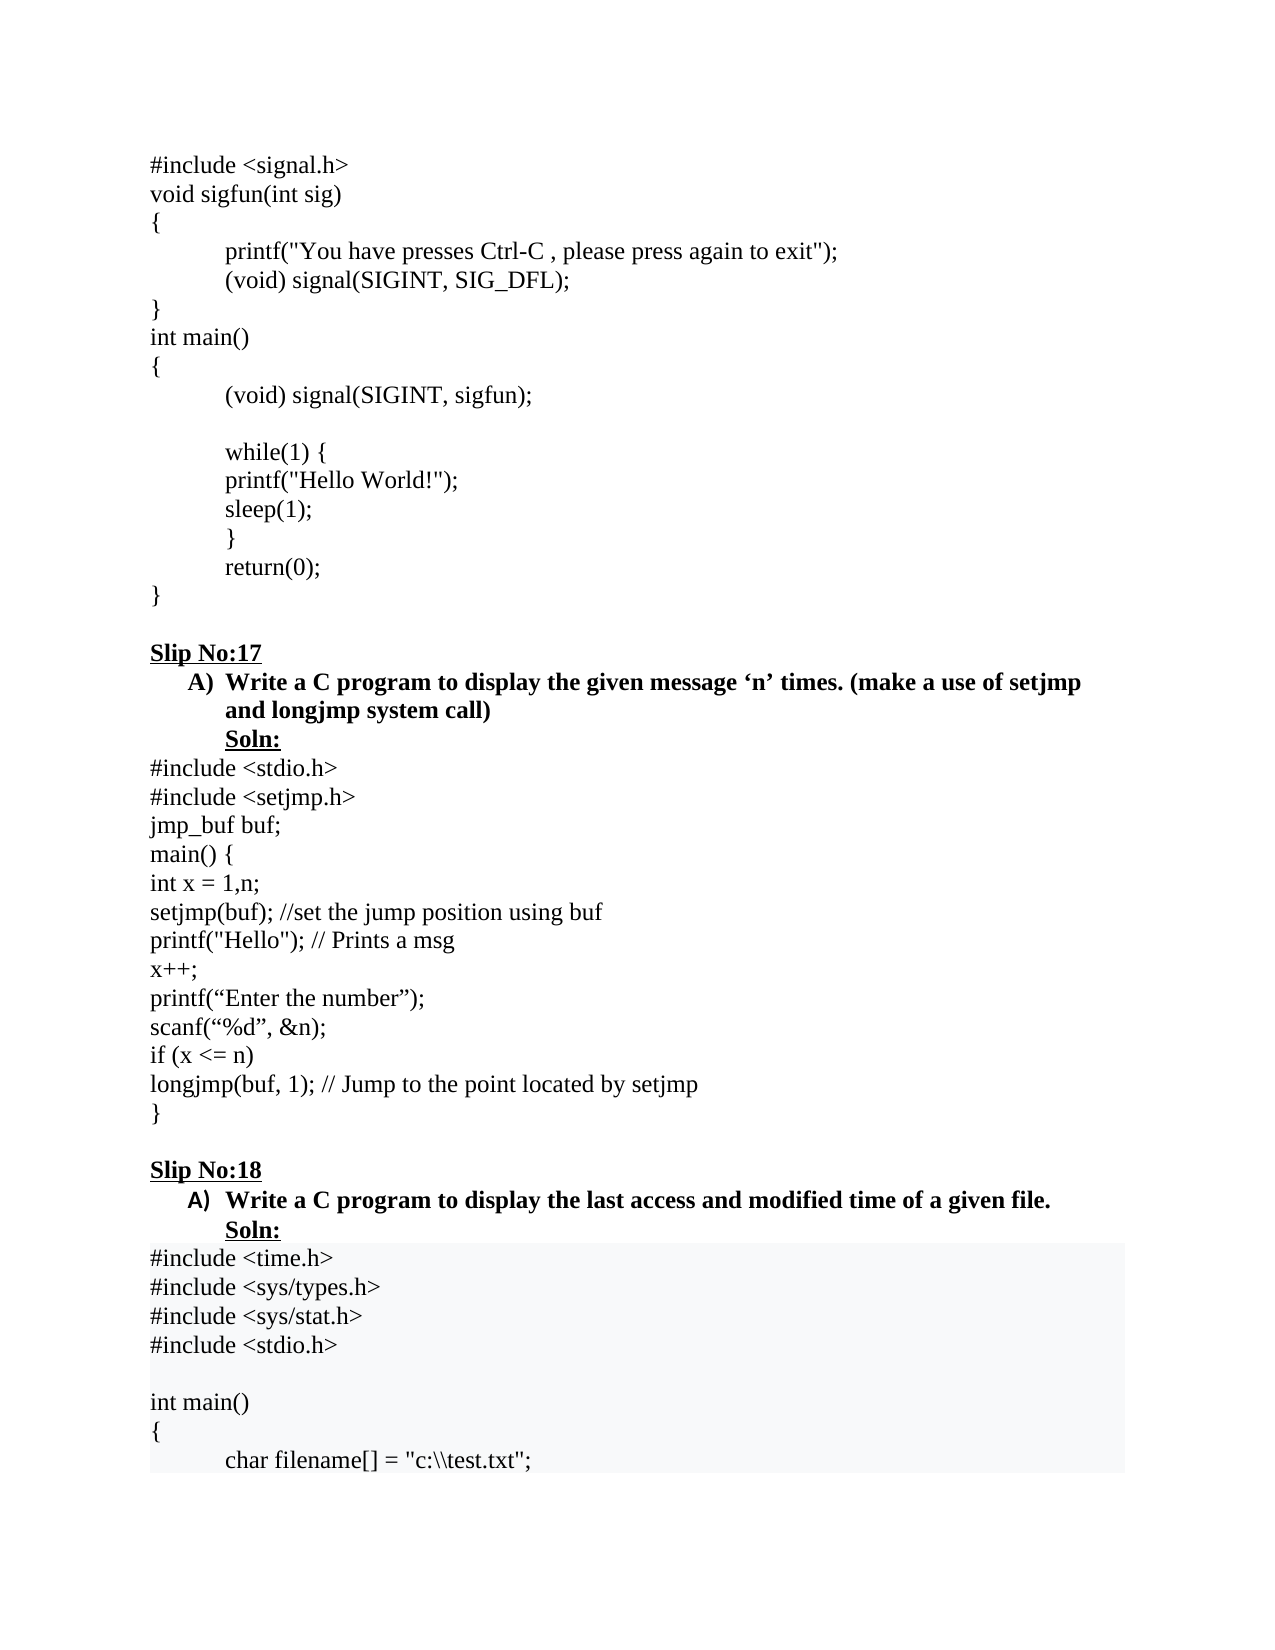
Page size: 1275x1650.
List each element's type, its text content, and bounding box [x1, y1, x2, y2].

text { [150, 1416, 1125, 1445]
text main() { [150, 839, 1125, 868]
list Write a C program to display the given message ‘n’ times. (make a use of setjmp and longjmp system call) [187, 667, 1125, 724]
text return(0); [150, 552, 1125, 581]
text int x = 1,n; [150, 868, 1125, 897]
text printf("Hello"); // Prints a msg [150, 926, 1125, 954]
text { [150, 207, 1125, 236]
text Slip No:17 [150, 638, 1125, 667]
text char filename[] = "c:\\test.txt"; [150, 1445, 1125, 1473]
text } [150, 294, 1125, 322]
text #include <signal.h> [150, 150, 1125, 179]
text (void) signal(SIGINT, sigfun); [150, 380, 1125, 409]
text int main() [150, 322, 1125, 351]
text #include <setjmp.h> [150, 782, 1125, 811]
text Slip No:18 [150, 1156, 1125, 1184]
text #include <sys/types.h> [150, 1272, 1125, 1301]
text { [150, 351, 1125, 380]
text scanf(“%d”, &n); [150, 1012, 1125, 1041]
text } [150, 581, 1125, 609]
text longjmp(buf, 1); // Jump to the point located by setjmp [150, 1069, 1125, 1098]
text printf("Hello World!"); [150, 466, 1125, 494]
text #include <stdio.h> [150, 1330, 1125, 1358]
text jmp_buf buf; [150, 811, 1125, 839]
text void sigfun(int sig) [150, 179, 1125, 207]
text if (x <= n) [150, 1041, 1125, 1069]
text #include <stdio.h> [150, 753, 1125, 782]
list Soln: [225, 1215, 1125, 1243]
text int main() [150, 1387, 1125, 1416]
list Soln: [225, 724, 1125, 753]
text x++; [150, 954, 1125, 983]
text setjmp(buf); //set the jump position using buf [150, 897, 1125, 926]
text #include <time.h> [150, 1243, 1125, 1272]
text } [150, 523, 1125, 552]
text printf("You have presses Ctrl-C , please press again to exit"); [150, 236, 1125, 265]
text while(1) { [150, 437, 1125, 466]
list Write a C program to display the last access and modified time of a given file. [187, 1184, 1125, 1215]
text #include <sys/stat.h> [150, 1301, 1125, 1330]
text printf(“Enter the number”); [150, 983, 1125, 1012]
text (void) signal(SIGINT, SIG_DFL); [150, 265, 1125, 294]
text sleep(1); [150, 494, 1125, 523]
text } [150, 1098, 1125, 1127]
